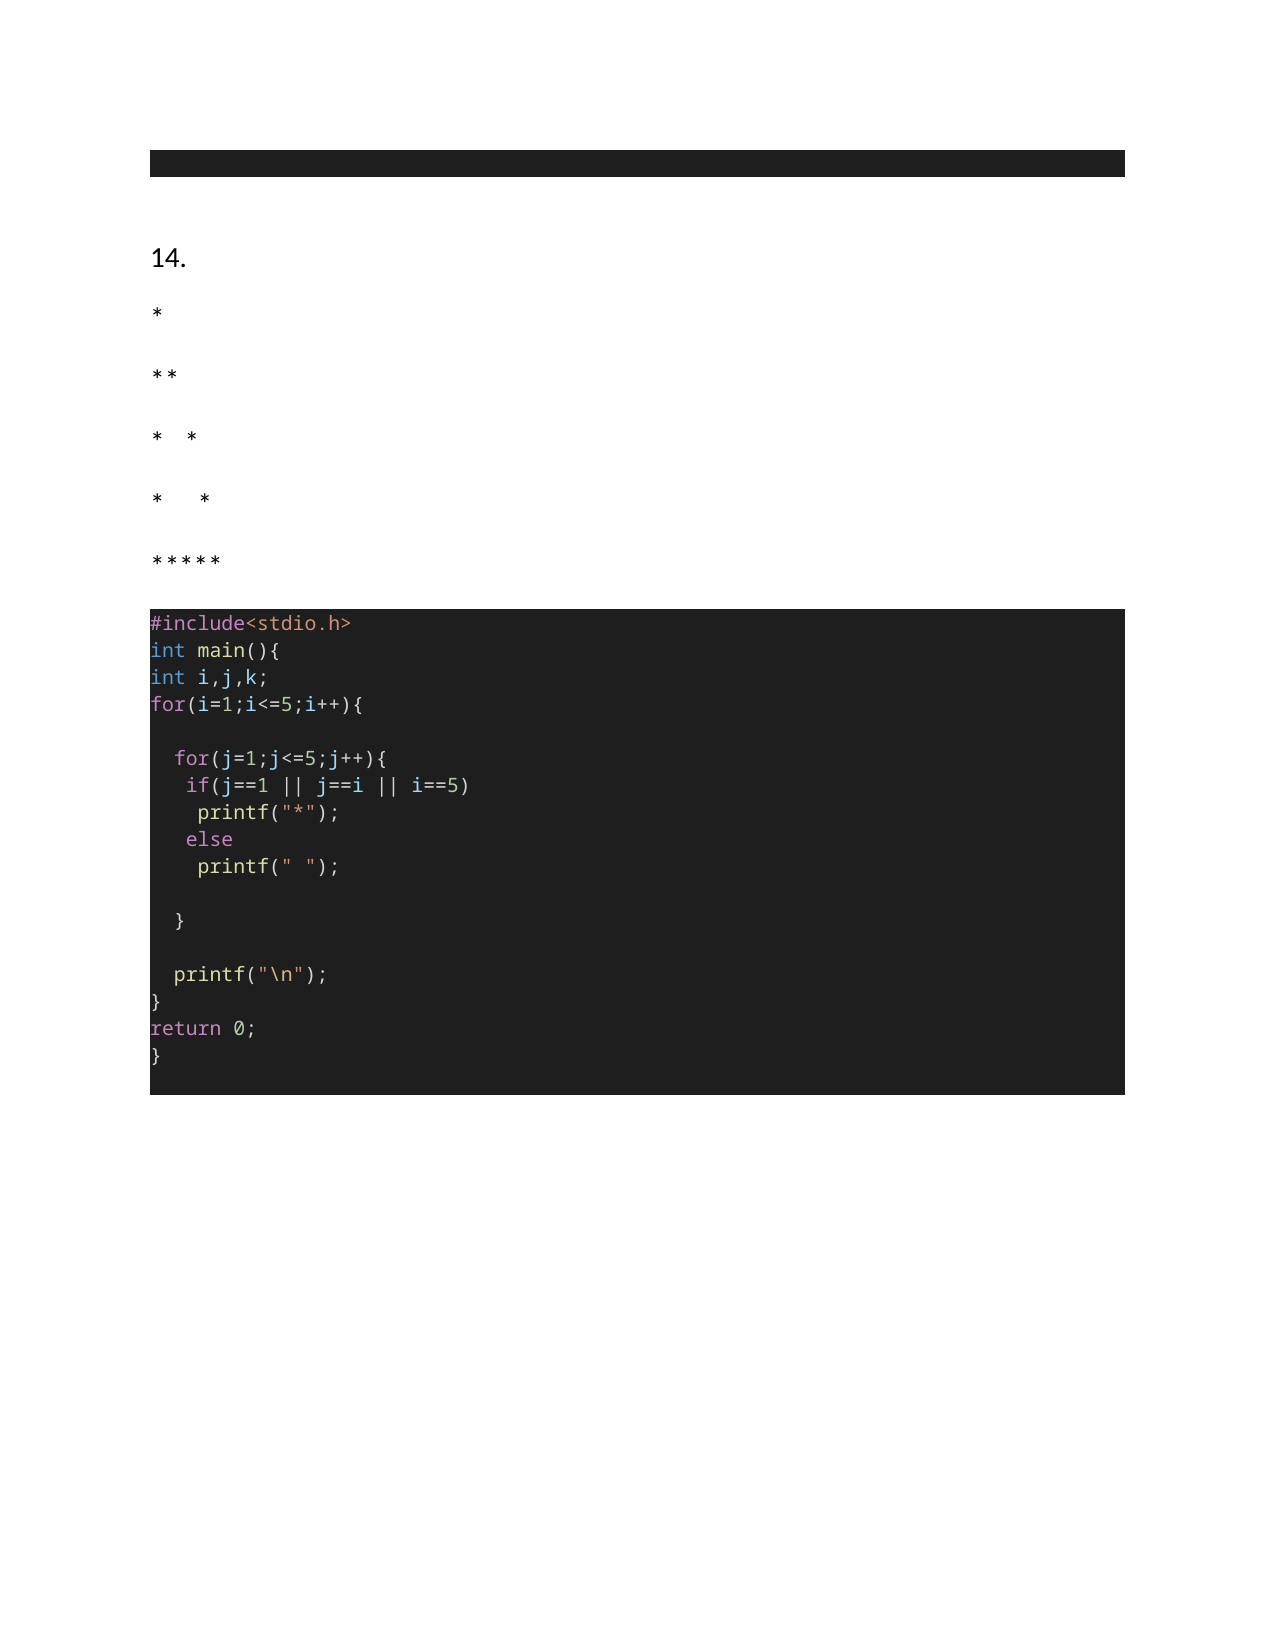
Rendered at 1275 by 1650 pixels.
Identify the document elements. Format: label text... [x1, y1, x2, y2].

text #include<stdio.h> [150, 609, 1125, 636]
text printf("\n"); [150, 960, 1125, 987]
text if(j==1 || j==i || i==5) [150, 771, 1125, 798]
text int i,j,k; [150, 663, 1125, 690]
text printf("*"); [150, 798, 1125, 825]
text ** [150, 362, 1125, 398]
text } [150, 1041, 1125, 1068]
text ***** [150, 548, 1125, 583]
text printf(" "); [150, 852, 1125, 879]
text return 0; [150, 1014, 1125, 1041]
text 14. [150, 239, 1125, 274]
text int main(){ [150, 636, 1125, 663]
text * * [150, 486, 1125, 521]
text else [150, 825, 1125, 852]
text for(i=1;i<=5;i++){ [150, 690, 1125, 717]
text * * [150, 424, 1125, 460]
text * [150, 301, 1125, 336]
text } [150, 987, 1125, 1014]
text } [150, 906, 1125, 933]
text for(j=1;j<=5;j++){ [150, 744, 1125, 771]
